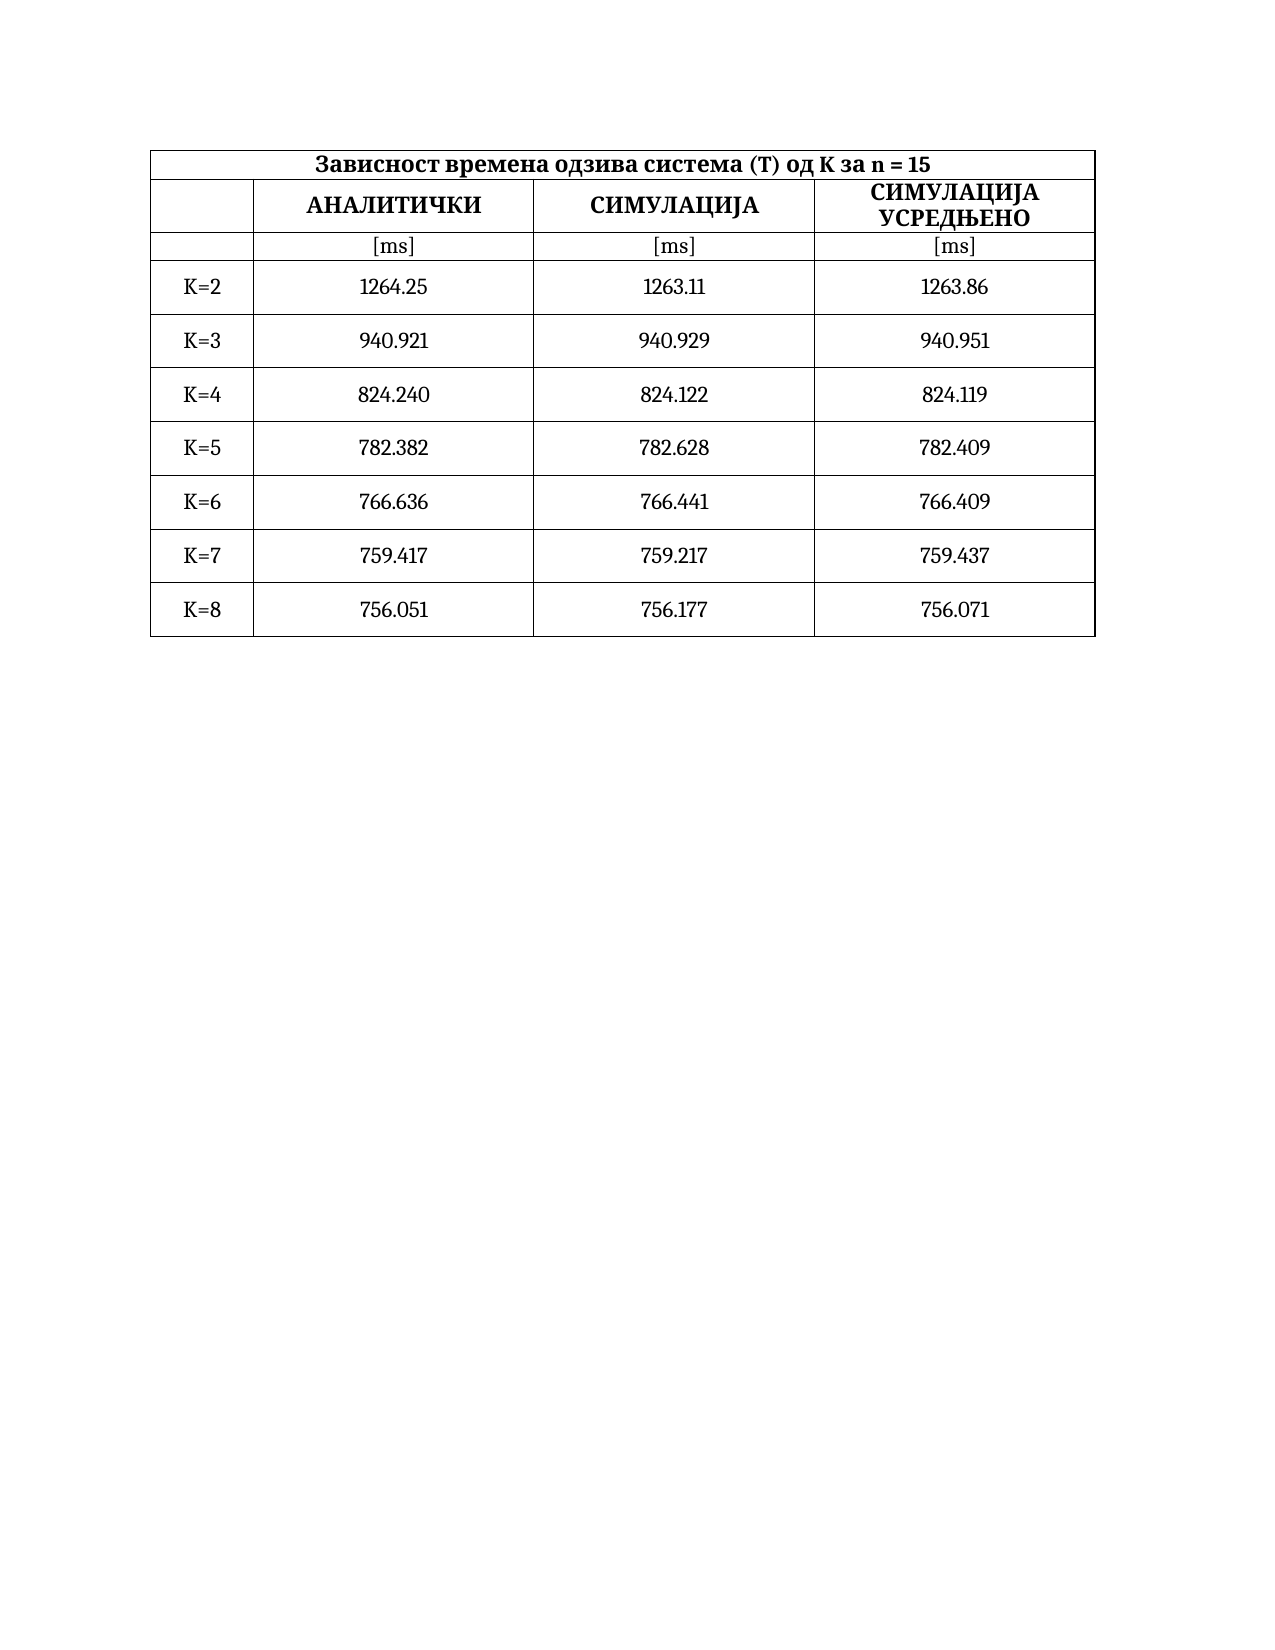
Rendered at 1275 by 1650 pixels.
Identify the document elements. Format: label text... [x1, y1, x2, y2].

table_cell 766.441 [534, 476, 814, 528]
table_cell 1263.86 [815, 261, 1094, 313]
table_cell K=7 [151, 530, 253, 582]
table_cell [ms] [254, 233, 533, 260]
table_cell 824.240 [254, 368, 533, 421]
table_cell 824.119 [815, 368, 1094, 421]
table_cell 1263.11 [534, 261, 814, 313]
table_cell АНАЛИТИЧКИ [254, 180, 533, 232]
table_cell K=3 [151, 315, 253, 367]
table_cell 756.051 [254, 583, 533, 636]
table_cell 756.071 [815, 583, 1094, 636]
table_cell [ms] [534, 233, 814, 260]
table_cell [151, 233, 253, 260]
table_cell 940.921 [254, 315, 533, 367]
table_cell K=6 [151, 476, 253, 528]
table_cell [151, 180, 253, 232]
table_cell 759.437 [815, 530, 1094, 582]
table_cell [ms] [815, 233, 1094, 260]
table_cell 766.409 [815, 476, 1094, 528]
table_cell 782.409 [815, 422, 1094, 475]
table_cell K=4 [151, 368, 253, 421]
table_cell 766.636 [254, 476, 533, 528]
table_cell 1264.25 [254, 261, 533, 313]
table_cell 782.382 [254, 422, 533, 475]
table_cell 756.177 [534, 583, 814, 636]
table_cell 782.628 [534, 422, 814, 475]
table_cell СИМУЛАЦИЈА УСРЕДЊЕНО [815, 180, 1094, 232]
table_cell 824.122 [534, 368, 814, 421]
table_cell 940.951 [815, 315, 1094, 367]
table_cell 759.417 [254, 530, 533, 582]
table_cell 940.929 [534, 315, 814, 367]
table_header Зависност времена одзива система (T) од K за n = 15 [151, 151, 1094, 178]
table_cell СИМУЛАЦИЈА [534, 180, 814, 232]
table_cell K=5 [151, 422, 253, 475]
table_cell 759.217 [534, 530, 814, 582]
table_cell K=8 [151, 583, 253, 636]
table_cell K=2 [151, 261, 253, 313]
